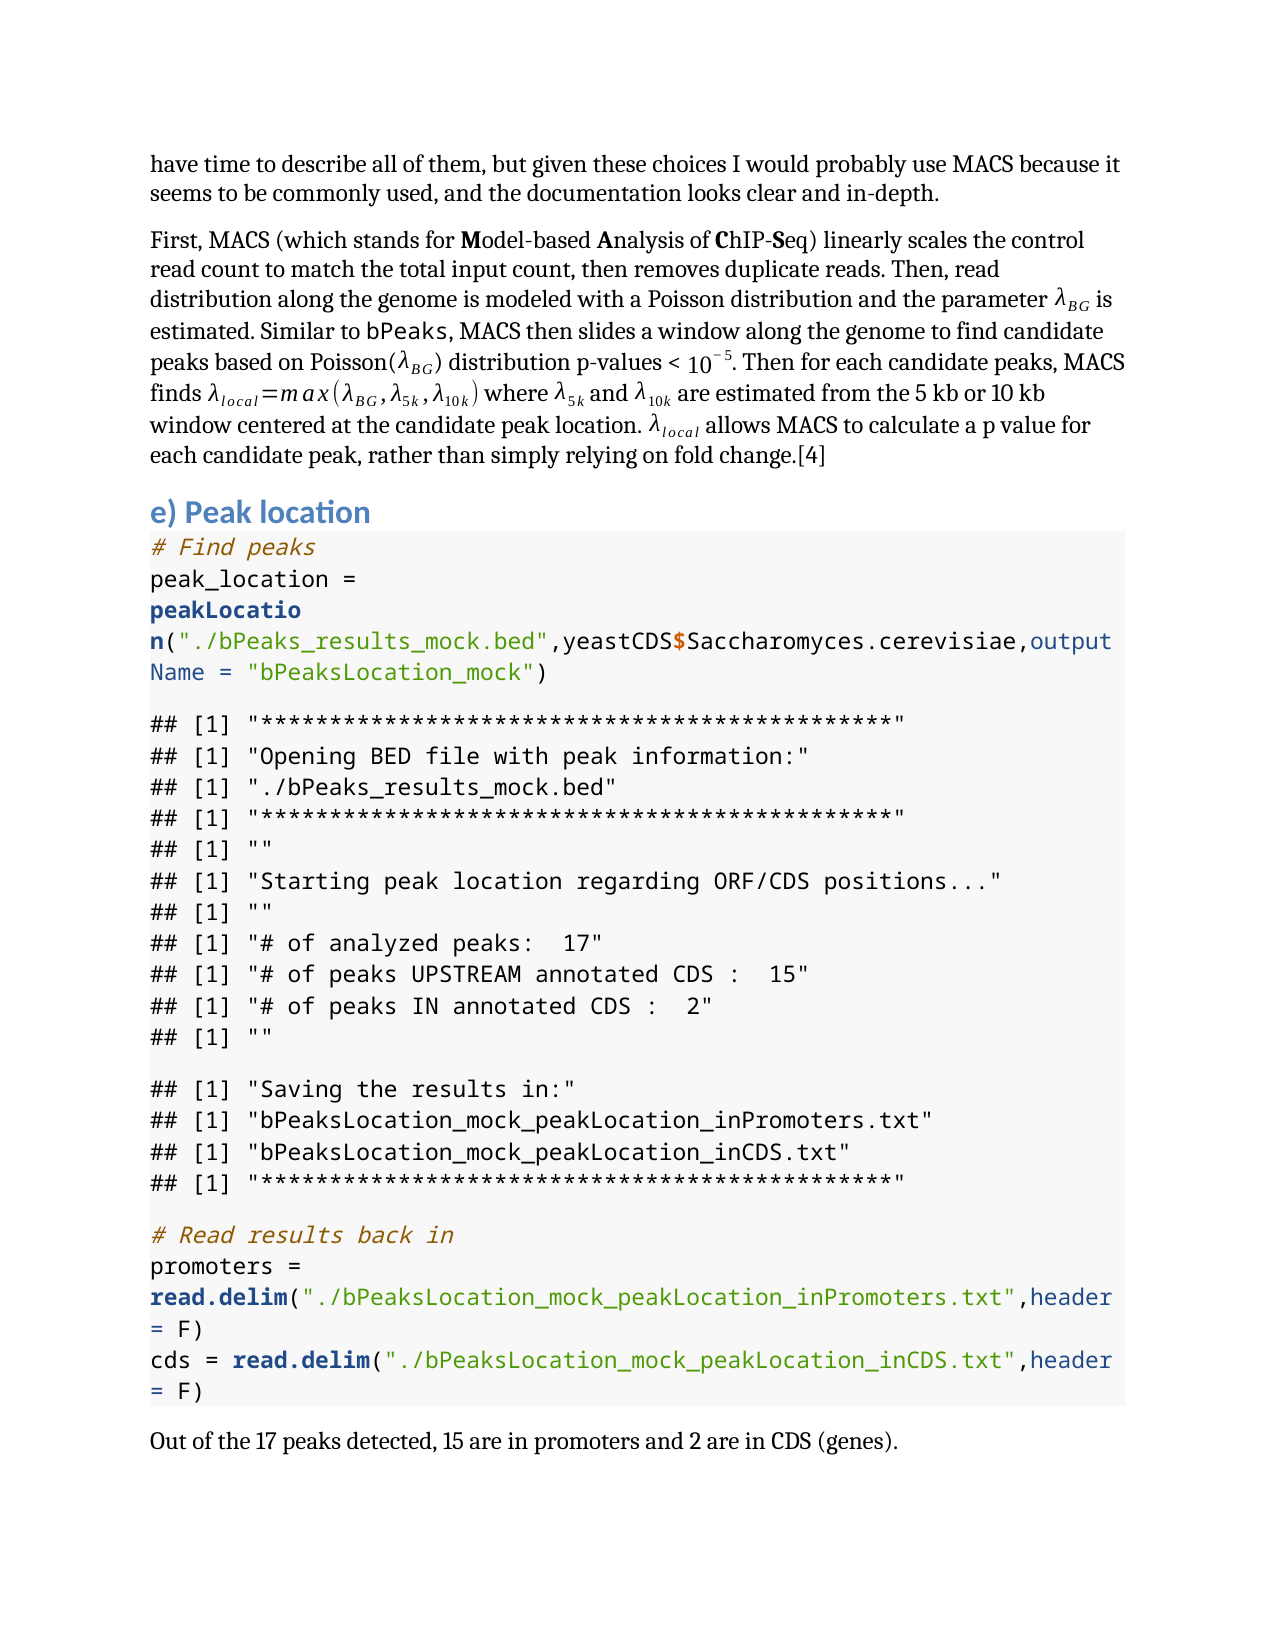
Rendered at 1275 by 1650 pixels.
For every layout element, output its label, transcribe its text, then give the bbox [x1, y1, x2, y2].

text ## [1] "Saving the results in:" ## [1] "bPeaksLocation_mock_peakLocation_inPromoters.txt" ## [1] "bPeaksLocation_mock_peakLocation_inCDS.txt" ## [1] "**********************************************" [150, 1073, 1125, 1198]
text # Read results back in promoters = read.delim("./bPeaksLocation_mock_peakLocation_inPromoters.txt",header = F) cds = read.delim("./bPeaksLocation_mock_peakLocation_inCDS.txt",header = F) [205, 1219, 1125, 1406]
subtitle e) Peak location [150, 491, 1125, 531]
text Out of the 17 peaks detected, 15 are in promoters and 2 are in CDS (genes). [150, 1427, 1125, 1456]
text ## [1] "**********************************************" ## [1] "Opening BED file with peak information:" ## [1] "./bPeaks_results_mock.bed" ## [1] "**********************************************" ## [1] "" ## [1] "Starting peak location regarding ORF/CDS positions..." ## [1] "" ## [1] "# of analyzed peaks: 17" ## [1] "# of peaks UPSTREAM annotated CDS : 15" ## [1] "# of peaks IN annotated CDS : 2" ## [1] "" [150, 708, 1125, 1052]
text # Find peaks peak_location = peakLocation("./bPeaks_results_mock.bed",yeastCDS$Saccharomyces.cerevisiae,outputName = "bPeaksLocation_mock") [301, 531, 1125, 688]
text First, MACS (which stands for Model-based Analysis of ChIP-Seq) linearly scales the control read count to match the total input count, then removes duplicate reads. Then, read distribution along the genome is modeled with a Poisson distribution and the parameter is estimated. Similar to bPeaks, MACS then slides a window along the genome to find candidate peaks based on Poisson() distribution p-values < . Then for each candidate peaks, MACS finds where and are estimated from the 5 kb or 10 kb window centered at the candidate peak location. allows MACS to calculate a p value for each candidate peak, rather than simply relying on fold change.[4] [150, 226, 1125, 470]
